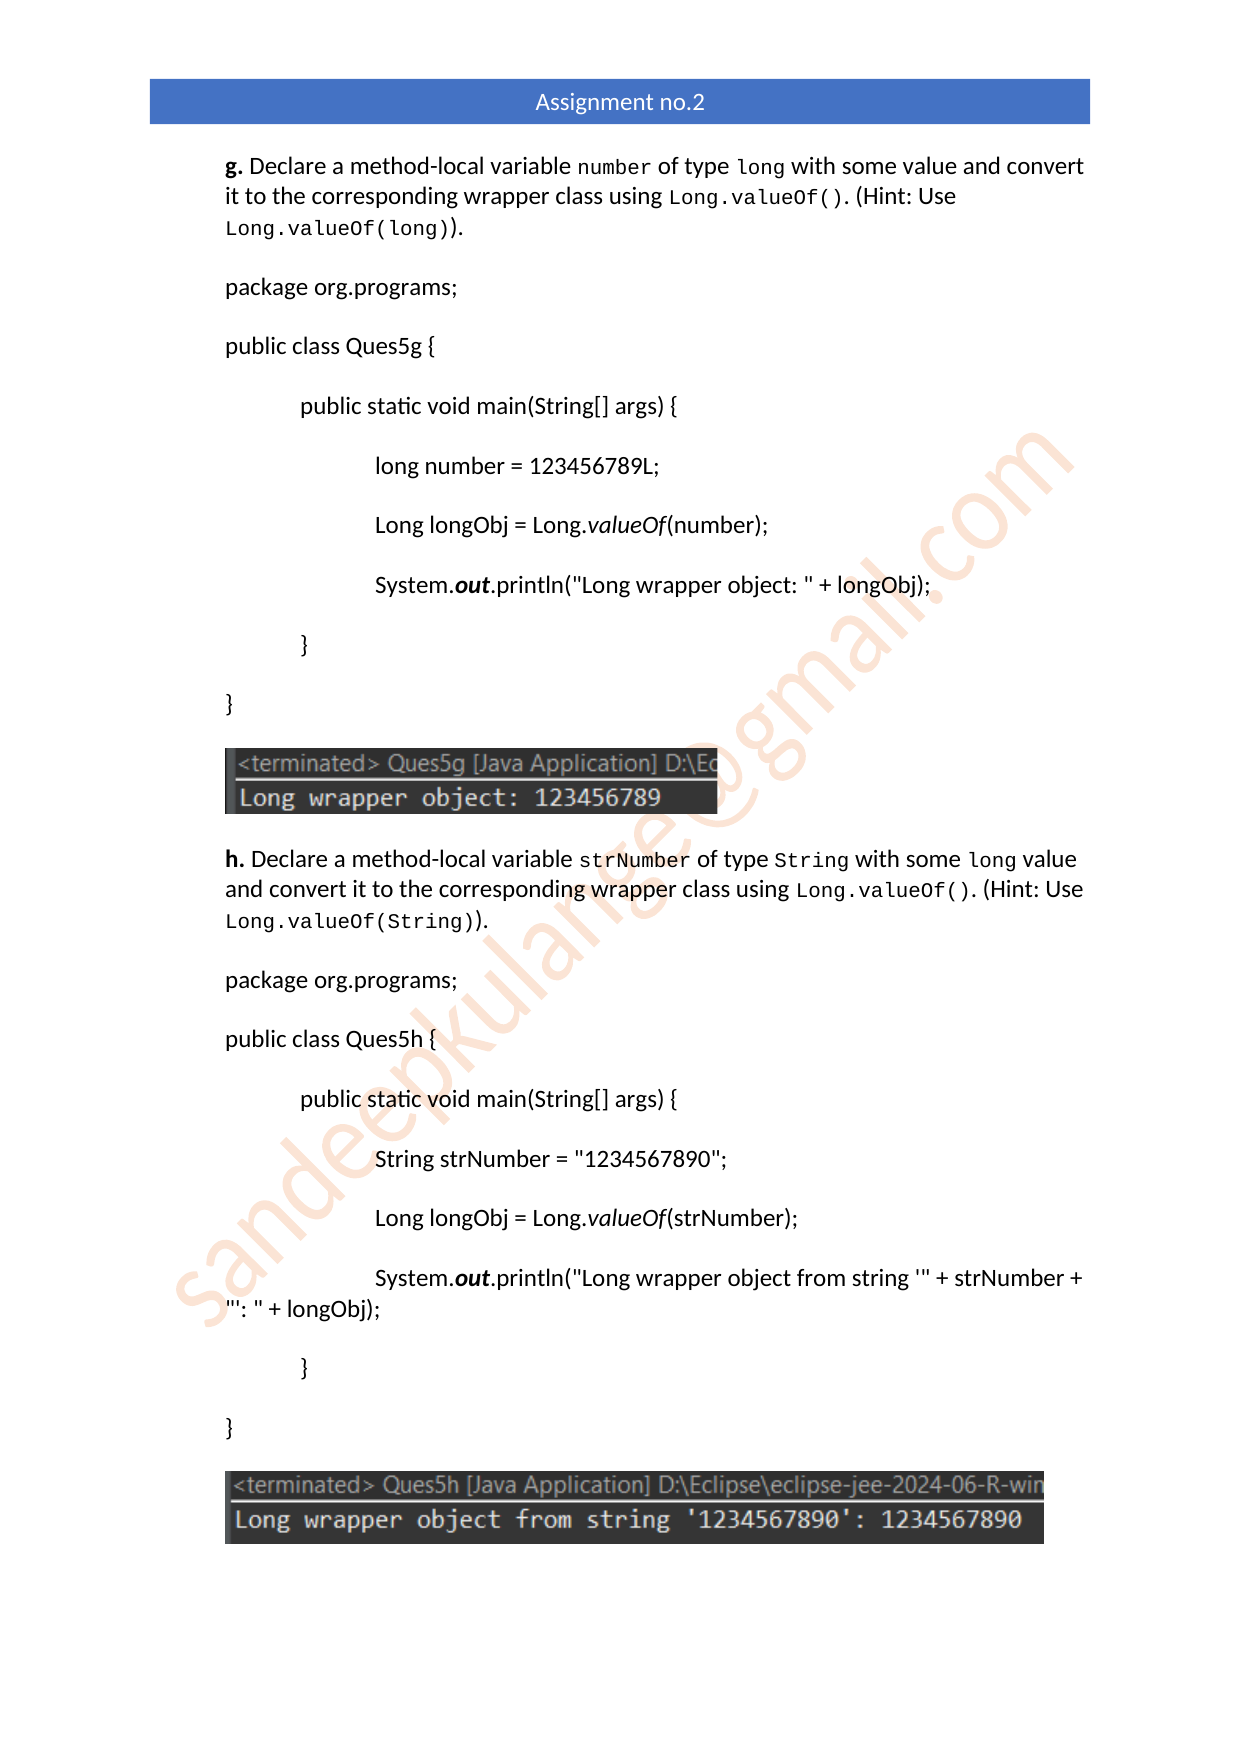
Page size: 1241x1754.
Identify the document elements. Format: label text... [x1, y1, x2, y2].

text } [225, 1352, 1090, 1383]
text } [225, 1412, 1090, 1443]
text h. Declare a method-local variable strNumber of type String with some long value and convert it to the corresponding wrapper class using Long.valueOf(). (Hint: Use Long.valueOf(String)). [225, 843, 1090, 934]
text public class Ques5h { [225, 1023, 1090, 1054]
text public static void main(String[] args) { [225, 390, 1090, 421]
text System.out.println("Long wrapper object: " + longObj); [225, 569, 1090, 600]
text Long longObj = Long.valueOf(number); [225, 509, 1090, 540]
text long number = 123456789L; [225, 450, 1090, 480]
text public static void main(String[] args) { [225, 1083, 1090, 1114]
text String strNumber = "1234567890"; [225, 1143, 1090, 1173]
text System.out.println("Long wrapper object from string '" + strNumber + "': " + longObj); [225, 1262, 1090, 1323]
picture [225, 1471, 1044, 1544]
text package org.programs; [225, 964, 1090, 994]
text } [225, 688, 1090, 719]
picture [225, 748, 718, 814]
text Long longObj = Long.valueOf(strNumber); [225, 1202, 1090, 1233]
text public class Ques5g { [225, 330, 1090, 361]
text } [225, 629, 1090, 659]
text g. Declare a method-local variable number of type long with some value and convert it to the corresponding wrapper class using Long.valueOf(). (Hint: Use Long.valueOf(long)). [225, 150, 1090, 242]
text package org.programs; [225, 271, 1090, 301]
